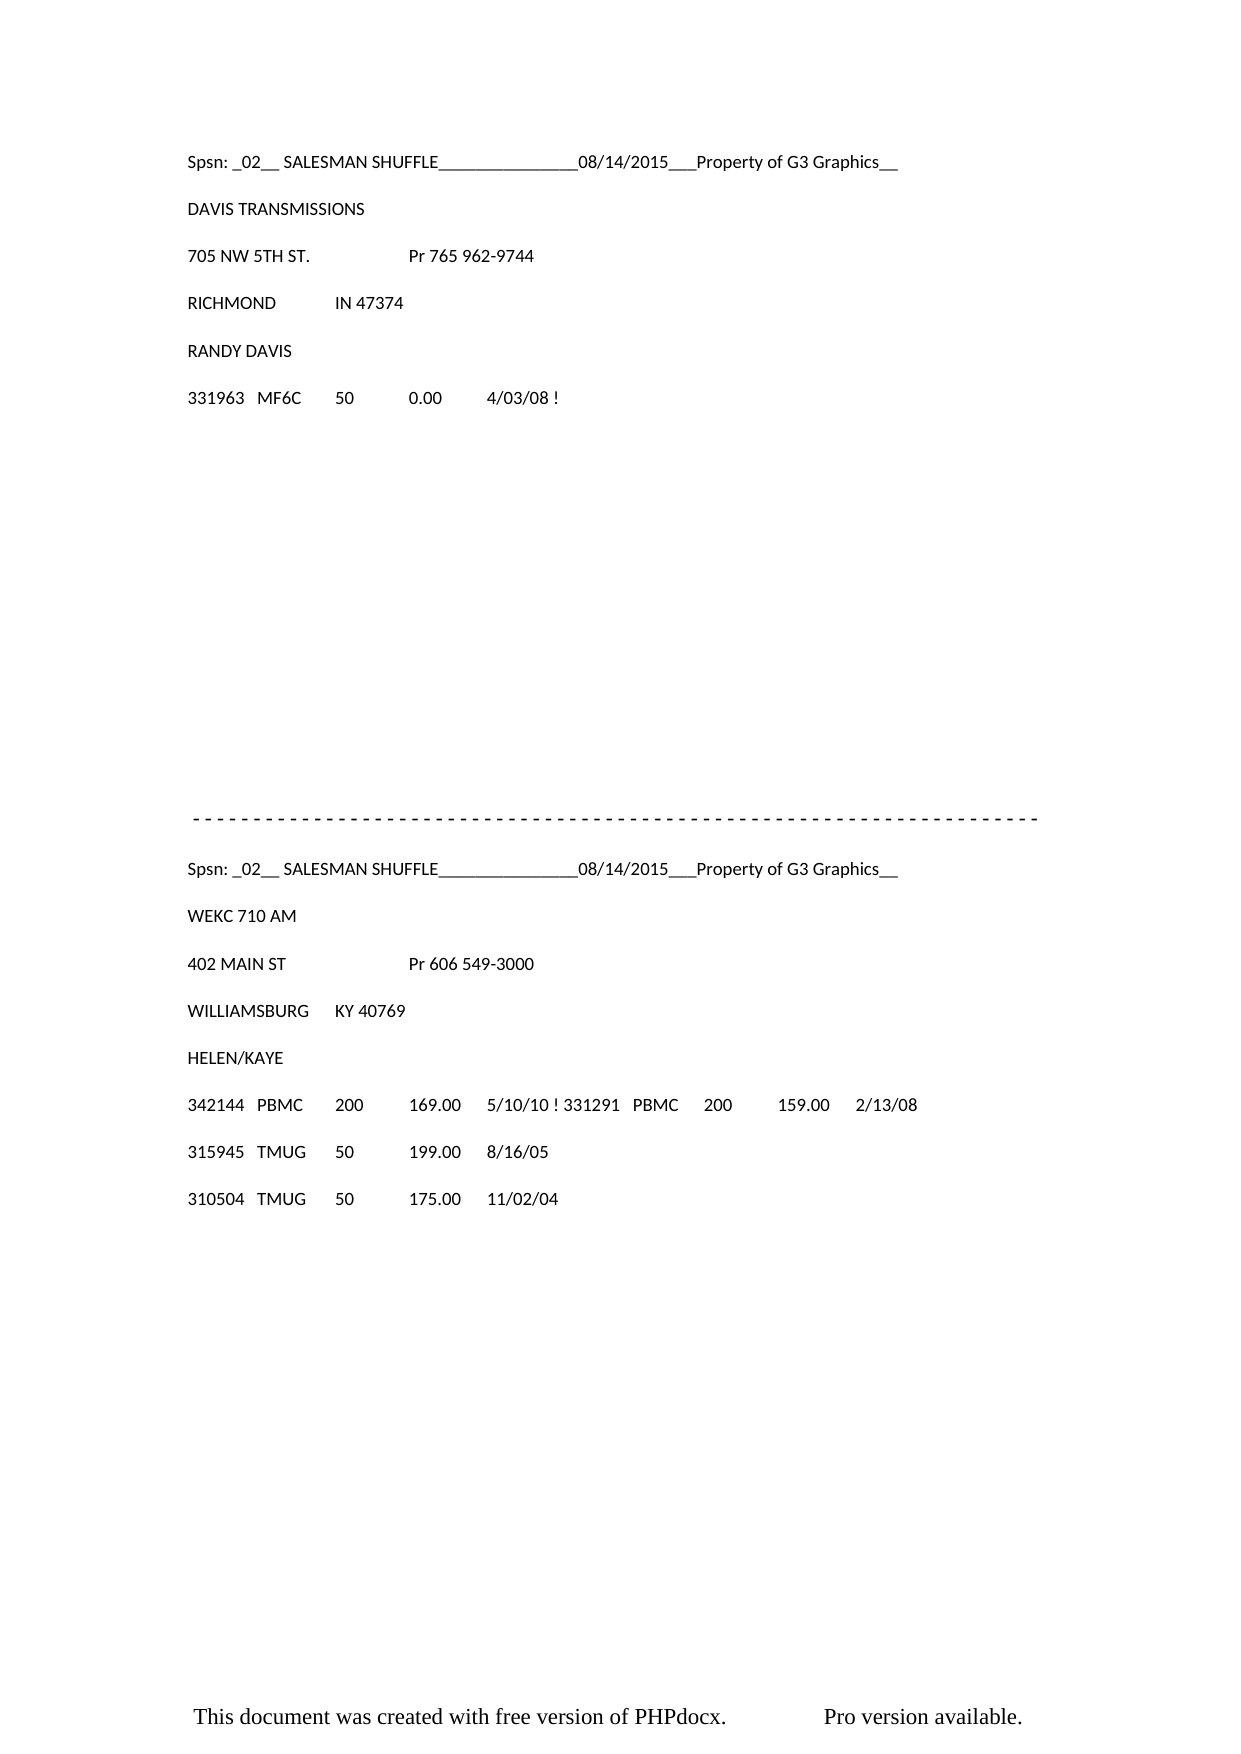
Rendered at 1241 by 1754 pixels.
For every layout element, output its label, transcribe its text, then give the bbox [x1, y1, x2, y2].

text 315945 TMUG 50 199.00 8/16/05 [187, 1140, 1053, 1163]
text RICHMOND IN 47374 [187, 292, 1053, 314]
text DAVIS TRANSMISSIONS [187, 197, 1053, 220]
text 342144 PBMC 200 169.00 5/10/10 ! 331291 PBMC 200 159.00 2/13/08 [187, 1093, 1053, 1116]
text - - - - - - - - - - - - - - - - - - - - - - - - - - - - - - - - - - - - - - - - - - - - - - - - - - - - - - - - - - - - - - - - - - - - - - [187, 804, 1053, 832]
text RANDY DAVIS [187, 339, 1053, 362]
text HELEN/KAYE [187, 1046, 1053, 1069]
text WILLIAMSBURG KY 40769 [187, 999, 1053, 1022]
text Spsn: _02__ SALESMAN SHUFFLE_______________08/14/2015___Property of G3 Graphics__ [187, 150, 1053, 173]
text 331963 MF6C 50 0.00 4/03/08 ! [187, 386, 1053, 409]
text WEKC 710 AM [187, 904, 1053, 927]
text 310504 TMUG 50 175.00 11/02/04 [187, 1188, 1053, 1211]
text 705 NW 5TH ST. Pr 765 962-9744 [187, 244, 1053, 267]
text 402 MAIN ST Pr 606 549-3000 [187, 952, 1053, 974]
text Spsn: _02__ SALESMAN SHUFFLE_______________08/14/2015___Property of G3 Graphics__ [187, 857, 1053, 880]
